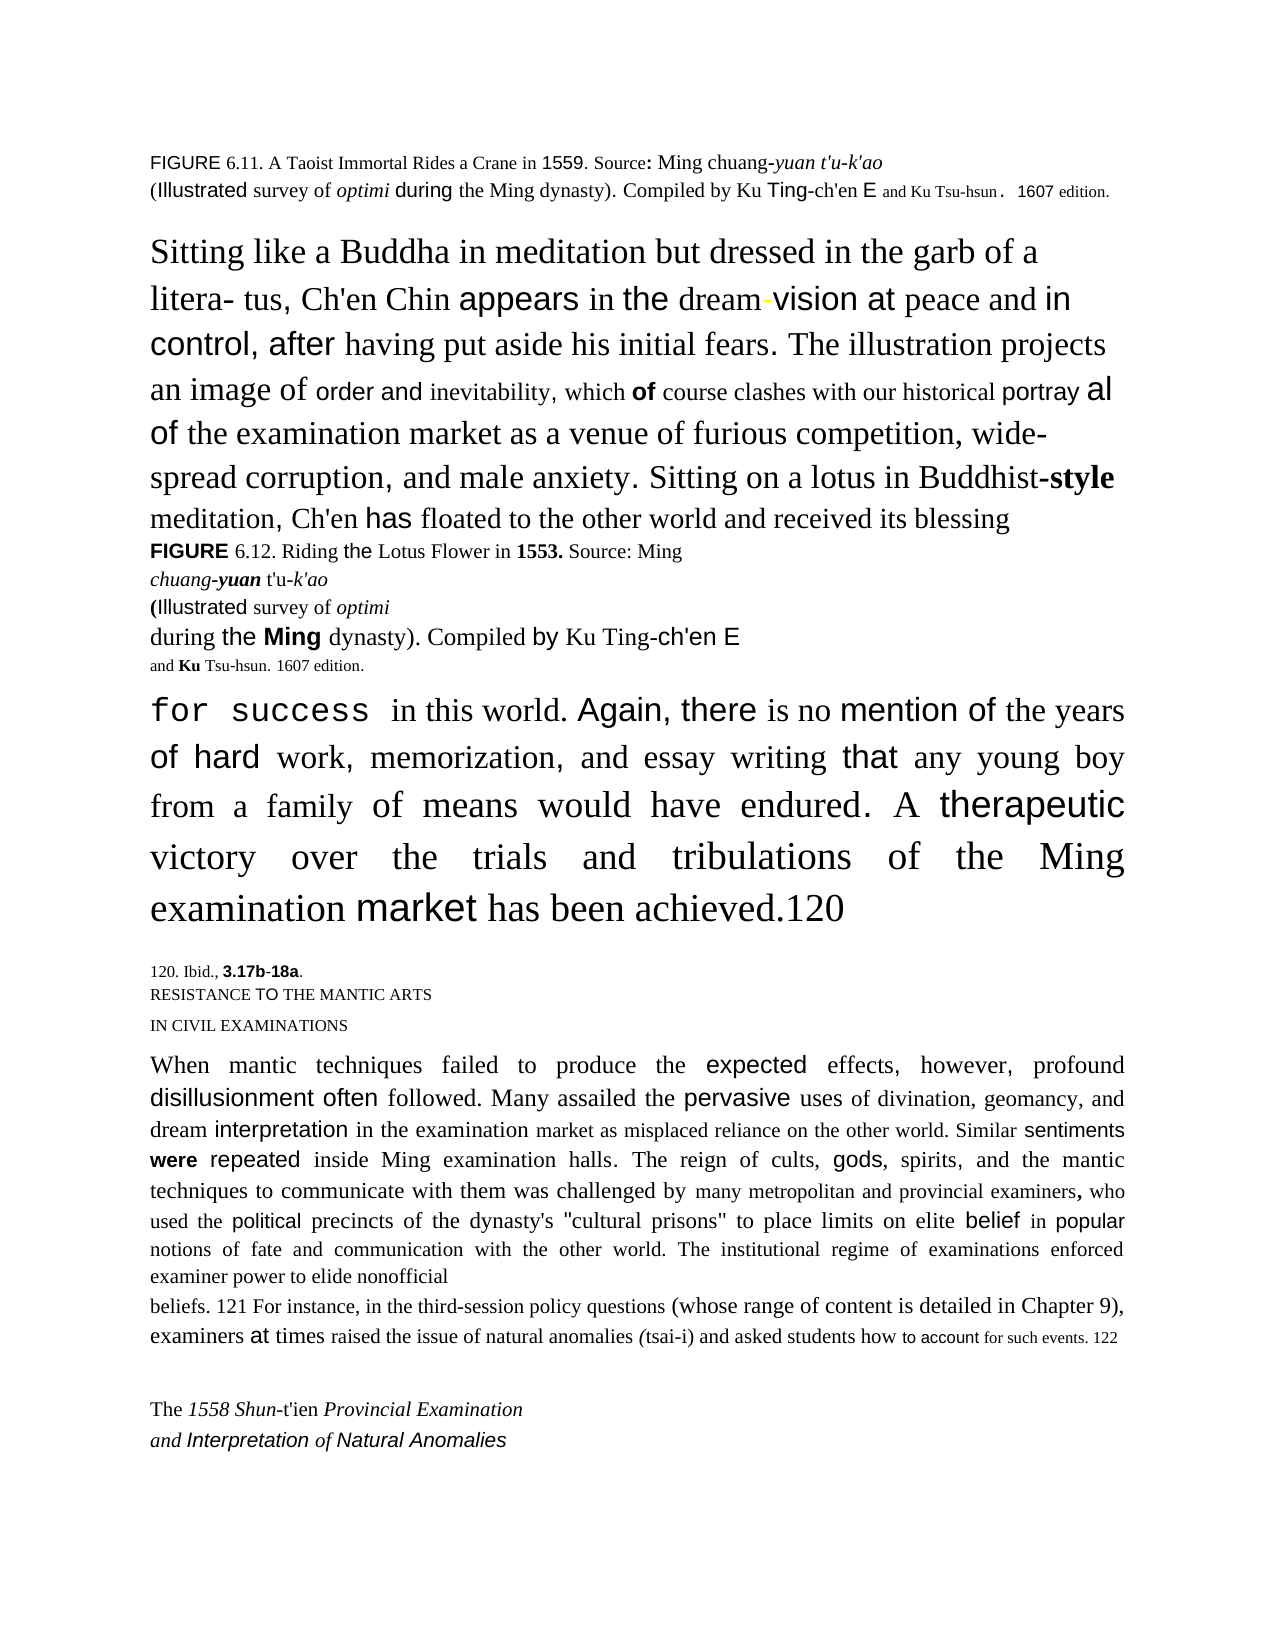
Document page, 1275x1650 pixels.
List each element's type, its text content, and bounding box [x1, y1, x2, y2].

text The 1558 Shun-t'ien Provincial Examination [150, 1397, 1125, 1421]
text FIGURE 6.12. Riding the Lotus Flower in 1553. Source: Ming [150, 539, 1125, 563]
text (Illustrated survey of optimi during the Ming dynasty). Compiled by Ku Ting-ch'en E and Ku Tsu-hsun. 1607 edition. [150, 178, 1125, 202]
text Sitting like a Buddha in meditation but dressed in the garb of a litera- tus, Ch'en Chin appears in the dream-vision at peace and in control, after having put aside his initial fears. The illustration projects an image of order and inevitability, which of course clashes with our historical portray al of the examination market as a venue of furious competition, wide- spread corruption, and male anxiety. Sitting on a lotus in Buddhist-style meditation, Ch'en has floated to the other world and received its blessing [150, 231, 1125, 534]
text FIGURE 6.11. A Taoist Immortal Rides a Crane in 1559. Source: Ming chuang-yuan t'u-k'ao [150, 150, 1125, 174]
text beliefs. 121 For instance, in the third-session policy questions (whose range of content is detailed in Chapter 9), examiners at times raised the issue of natural anomalies (tsai-i) and asked students how to account for such events. 122 [150, 1292, 1125, 1349]
text and Ku Tsu-hsun. 1607 edition. [150, 656, 1125, 675]
text and Interpretation of Natural Anomalies [150, 1428, 1125, 1452]
text IN CIVIL EXAMINATIONS [150, 1016, 1125, 1035]
text 120. Ibid., 3.17b-18a. [150, 962, 1125, 981]
text for success in this world. Again, there is no mention of the years of hard work, memorization, and essay writing that any young boy from a family of means would have endured. A therapeutic victory over the trials and tribulations of the Ming examination market has been achieved.120 [150, 690, 1125, 930]
text When mantic techniques failed to produce the expected effects, however, profound disillusionment often followed. Many assailed the pervasive uses of divination, geomancy, and dream interpretation in the examination market as misplaced reliance on the other world. Similar sentiments were repeated inside Ming examination halls. The reign of cults, gods, spirits, and the mantic techniques to communicate with them was challenged by many metropolitan and provincial examiners, who used the political precincts of the dynasty's "cultural prisons" to place limits on elite belief in popular notions of fate and communication with the other world. The institutional regime of examinations enforced examiner power to elide nonofficial [150, 1050, 1125, 1288]
text chuang-yuan t'u-k'ao [150, 567, 1125, 591]
text RESISTANCE TO THE MANTIC ARTS [150, 984, 1125, 1003]
text (Illustrated survey of optimi [150, 594, 1125, 619]
text during the Ming dynasty). Compiled by Ku Ting-ch'en E [150, 622, 1125, 651]
